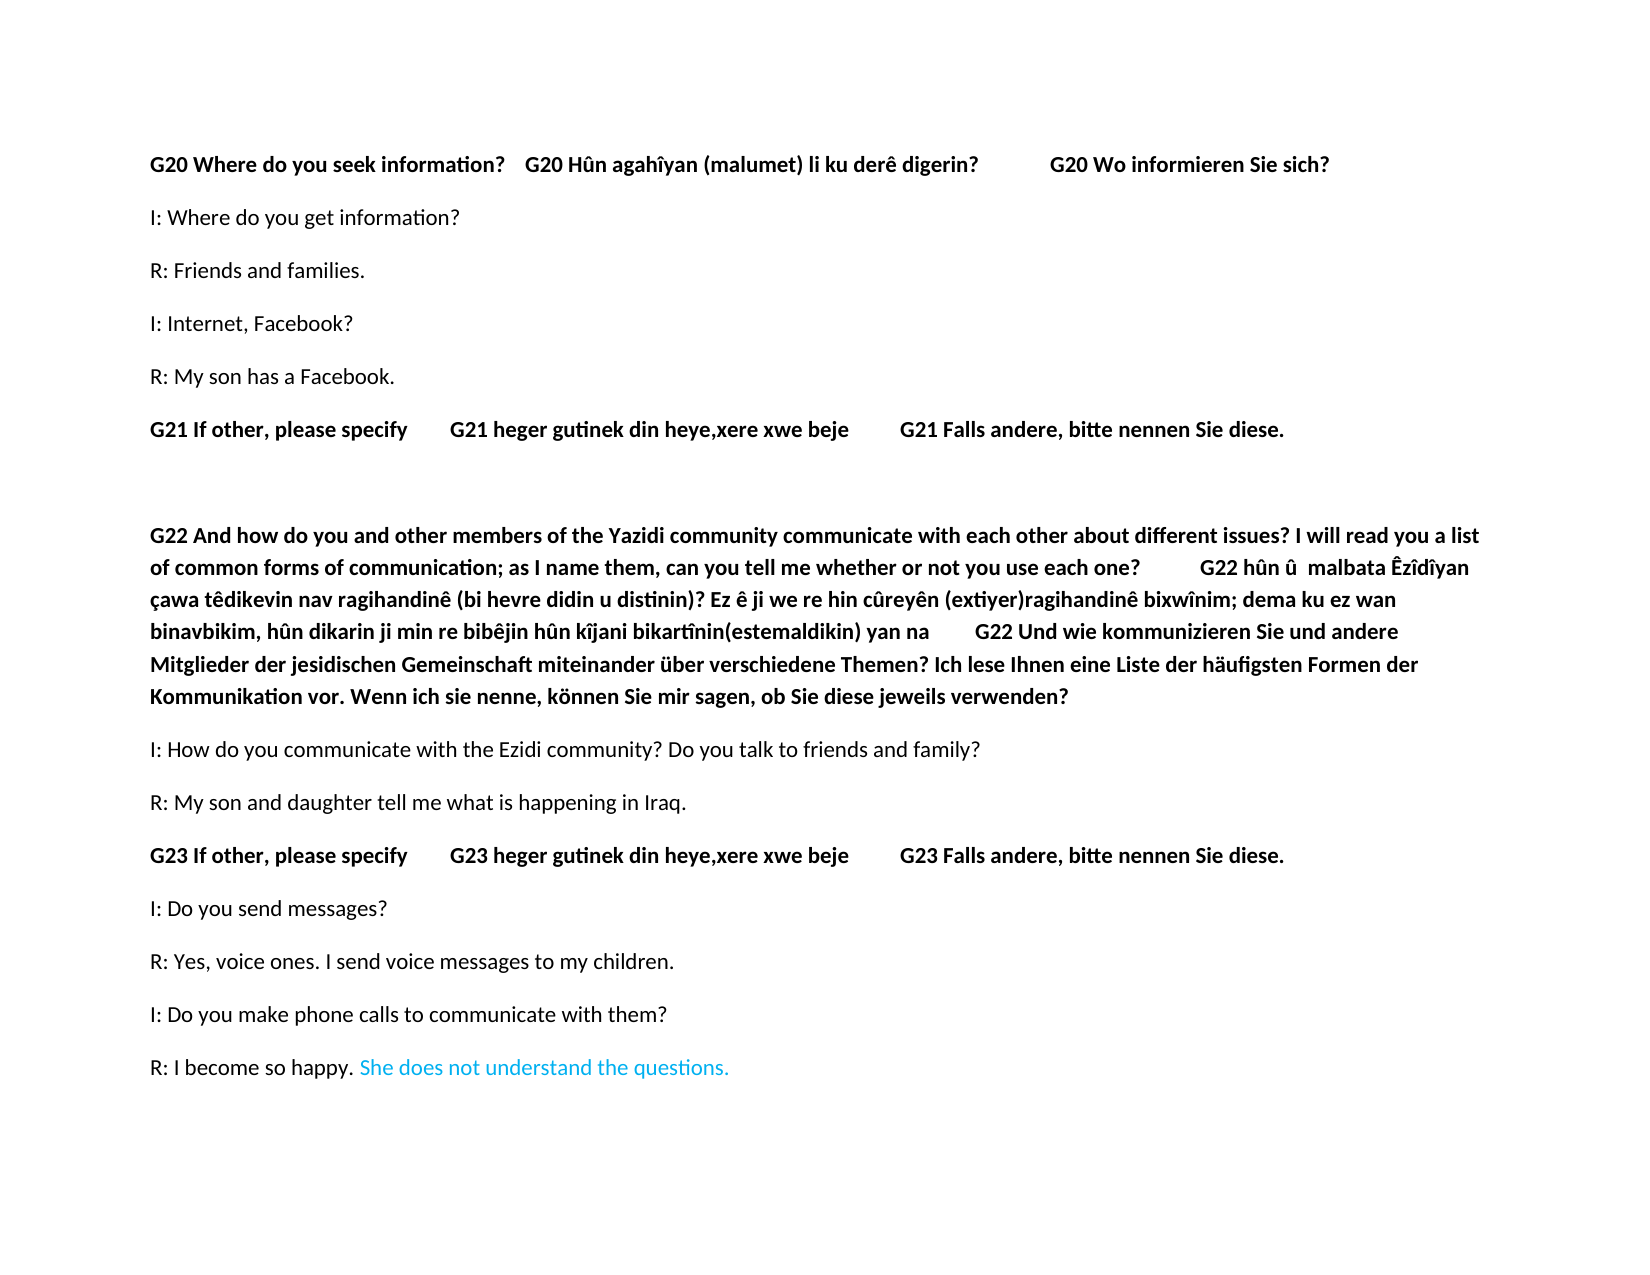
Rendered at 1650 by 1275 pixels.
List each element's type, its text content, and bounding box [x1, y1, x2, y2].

text R: Friends and families. [150, 256, 1500, 284]
text R: I become so happy. She does not understand the questions. [150, 1053, 1500, 1081]
text R: My son and daughter tell me what is happening in Iraq. [150, 788, 1500, 816]
text R: My son has a Facebook. [150, 362, 1500, 390]
text I: Do you send messages? [150, 894, 1500, 922]
text G23 If other, please specify G23 heger gutinek din heye,xere xwe beje G23 Falls andere, bitte nennen Sie diese. [150, 841, 1500, 869]
text G22 And how do you and other members of the Yazidi community communicate with each other about different issues? I will read you a list of common forms of communication; as I name them, can you tell me whether or not you use each one? G22 hûn û malbata Êzîdîyan çawa têdikevin nav ragihandinê (bi hevre didin u distinin)? Ez ê ji we re hin cûreyên (extiyer)ragihandinê bixwînim; dema ku ez wan binavbikim, hûn dikarin ji min re bibêjin hûn kîjani bikartînin(estemaldikin) yan na G22 Und wie kommunizieren Sie und andere Mitglieder der jesidischen Gemeinschaft miteinander über verschiedene Themen? Ich lese Ihnen eine Liste der häufigsten Formen der Kommunikation vor. Wenn ich sie nenne, können Sie mir sagen, ob Sie diese jeweils verwenden? [150, 521, 1500, 710]
text I: Internet, Facebook? [150, 309, 1500, 337]
text G21 If other, please specify G21 heger gutinek din heye,xere xwe beje G21 Falls andere, bitte nennen Sie diese. [150, 415, 1500, 443]
text G20 Where do you seek information? G20 Hûn agahîyan (malumet) li ku derê digerin? G20 Wo informieren Sie sich? [150, 150, 1500, 178]
text I: How do you communicate with the Ezidi community? Do you talk to friends and family? [150, 735, 1500, 763]
text R: Yes, voice ones. I send voice messages to my children. [150, 947, 1500, 975]
text I: Where do you get information? [150, 203, 1500, 231]
text I: Do you make phone calls to communicate with them? [150, 1000, 1500, 1028]
